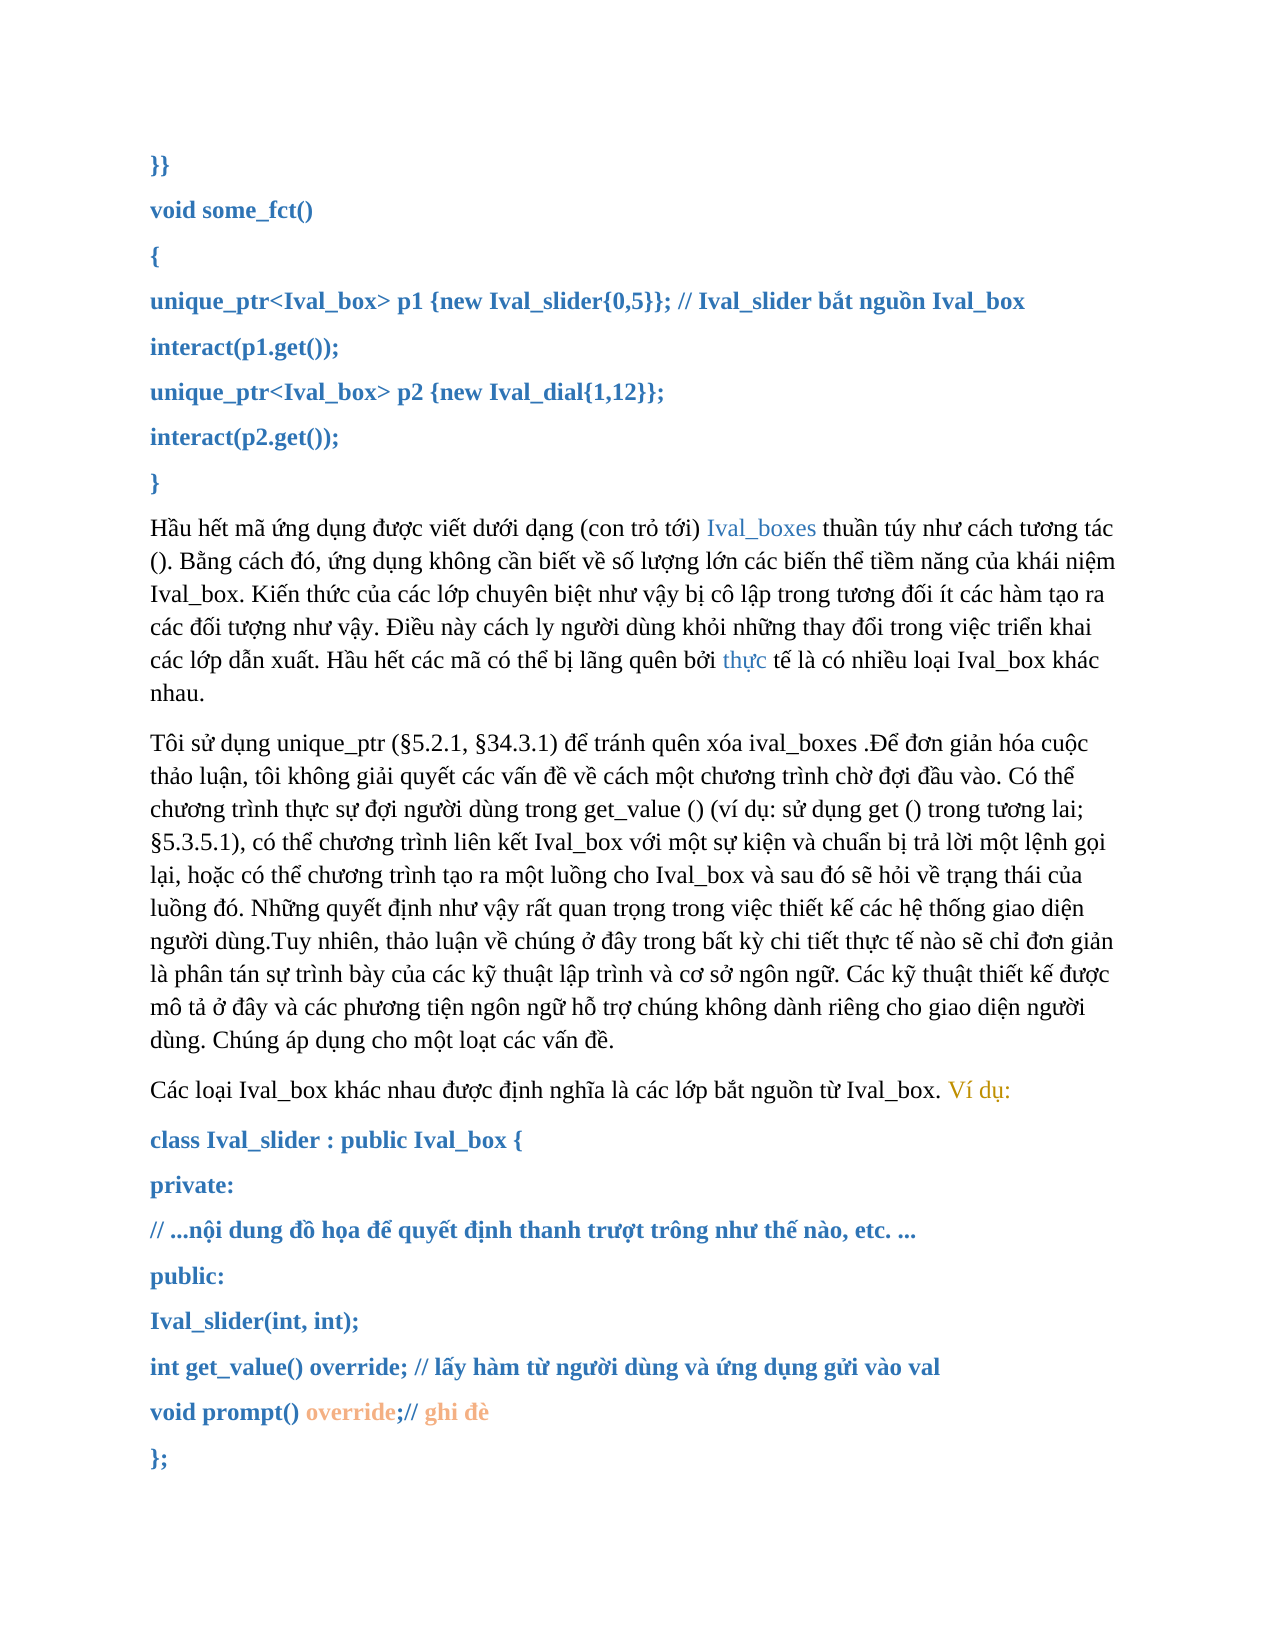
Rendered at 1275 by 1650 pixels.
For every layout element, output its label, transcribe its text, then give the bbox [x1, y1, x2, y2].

text unique_ptr<Ival_box> p2 {new Ival_dial{1,12}}; [150, 377, 1125, 406]
text // ...nội dung đồ họa để quyết định thanh trượt trông như thế nào, etc. ... [150, 1216, 1125, 1244]
text { [150, 241, 1125, 269]
text Tôi sử dụng unique_ptr (§5.2.1, §34.3.1) để tránh quên xóa ival_boxes .Để đơn giản hóa cuộc thảo luận, tôi không giải quyết các vấn đề về cách một chương trình chờ đợi đầu vào. Có thể chương trình thực sự đợi người dùng trong get_value () (ví dụ: sử dụng get () trong tương lai; §5.3.5.1), có thể chương trình liên kết Ival_box với một sự kiện và chuẩn bị trả lời một lệnh gọi lại, hoặc có thể chương trình tạo ra một luồng cho Ival_box và sau đó sẽ hỏi về trạng thái của luồng đó. Những quyết định như vậy rất quan trọng trong việc thiết kế các hệ thống giao diện người dùng.Tuy nhiên, thảo luận về chúng ở đây trong bất kỳ chi tiết thực tế nào sẽ chỉ đơn giản là phân tán sự trình bày của các kỹ thuật lập trình và cơ sở ngôn ngữ. Các kỹ thuật thiết kế được mô tả ở đây và các phương tiện ngôn ngữ hỗ trợ chúng không dành riêng cho giao diện người dùng. Chúng áp dụng cho một loạt các vấn đề. [150, 728, 1125, 1054]
text Ival_slider(int, int); [150, 1306, 1125, 1335]
text unique_ptr<Ival_box> p1 {new Ival_slider{0,5}}; // Ival_slider bắt nguồn Ival_box [150, 286, 1125, 315]
text interact(p2.get()); [150, 422, 1125, 451]
text Các loại Ival_box khác nhau được định nghĩa là các lớp bắt nguồn từ Ival_box. Ví dụ: [150, 1075, 1125, 1104]
text public: [150, 1261, 1125, 1290]
text } [150, 468, 1125, 497]
text int get_value() override; // lấy hàm từ người dùng và ứng dụng gửi vào val [150, 1352, 1125, 1381]
text Hầu hết mã ứng dụng được viết dưới dạng (con trỏ tới) Ival_boxes thuần túy như cách tương tác (). Bằng cách đó, ứng dụng không cần biết về số lượng lớn các biến thể tiềm năng của khái niệm Ival_box. Kiến thức của các lớp chuyên biệt như vậy bị cô lập trong tương đối ít các hàm tạo ra các đối tượng như vậy. Điều này cách ly người dùng khỏi những thay đổi trong việc triển khai các lớp dẫn xuất. Hầu hết các mã có thể bị lãng quên bởi thực tế là có nhiều loại Ival_box khác nhau. [150, 513, 1125, 707]
text void some_fct() [150, 195, 1125, 224]
text void prompt() override;// ghi đè [150, 1397, 1125, 1426]
text }; [150, 1443, 1125, 1471]
text interact(p1.get()); [150, 332, 1125, 360]
text private: [150, 1170, 1125, 1199]
text }} [150, 150, 1125, 179]
text class Ival_slider : public Ival_box { [150, 1125, 1125, 1153]
